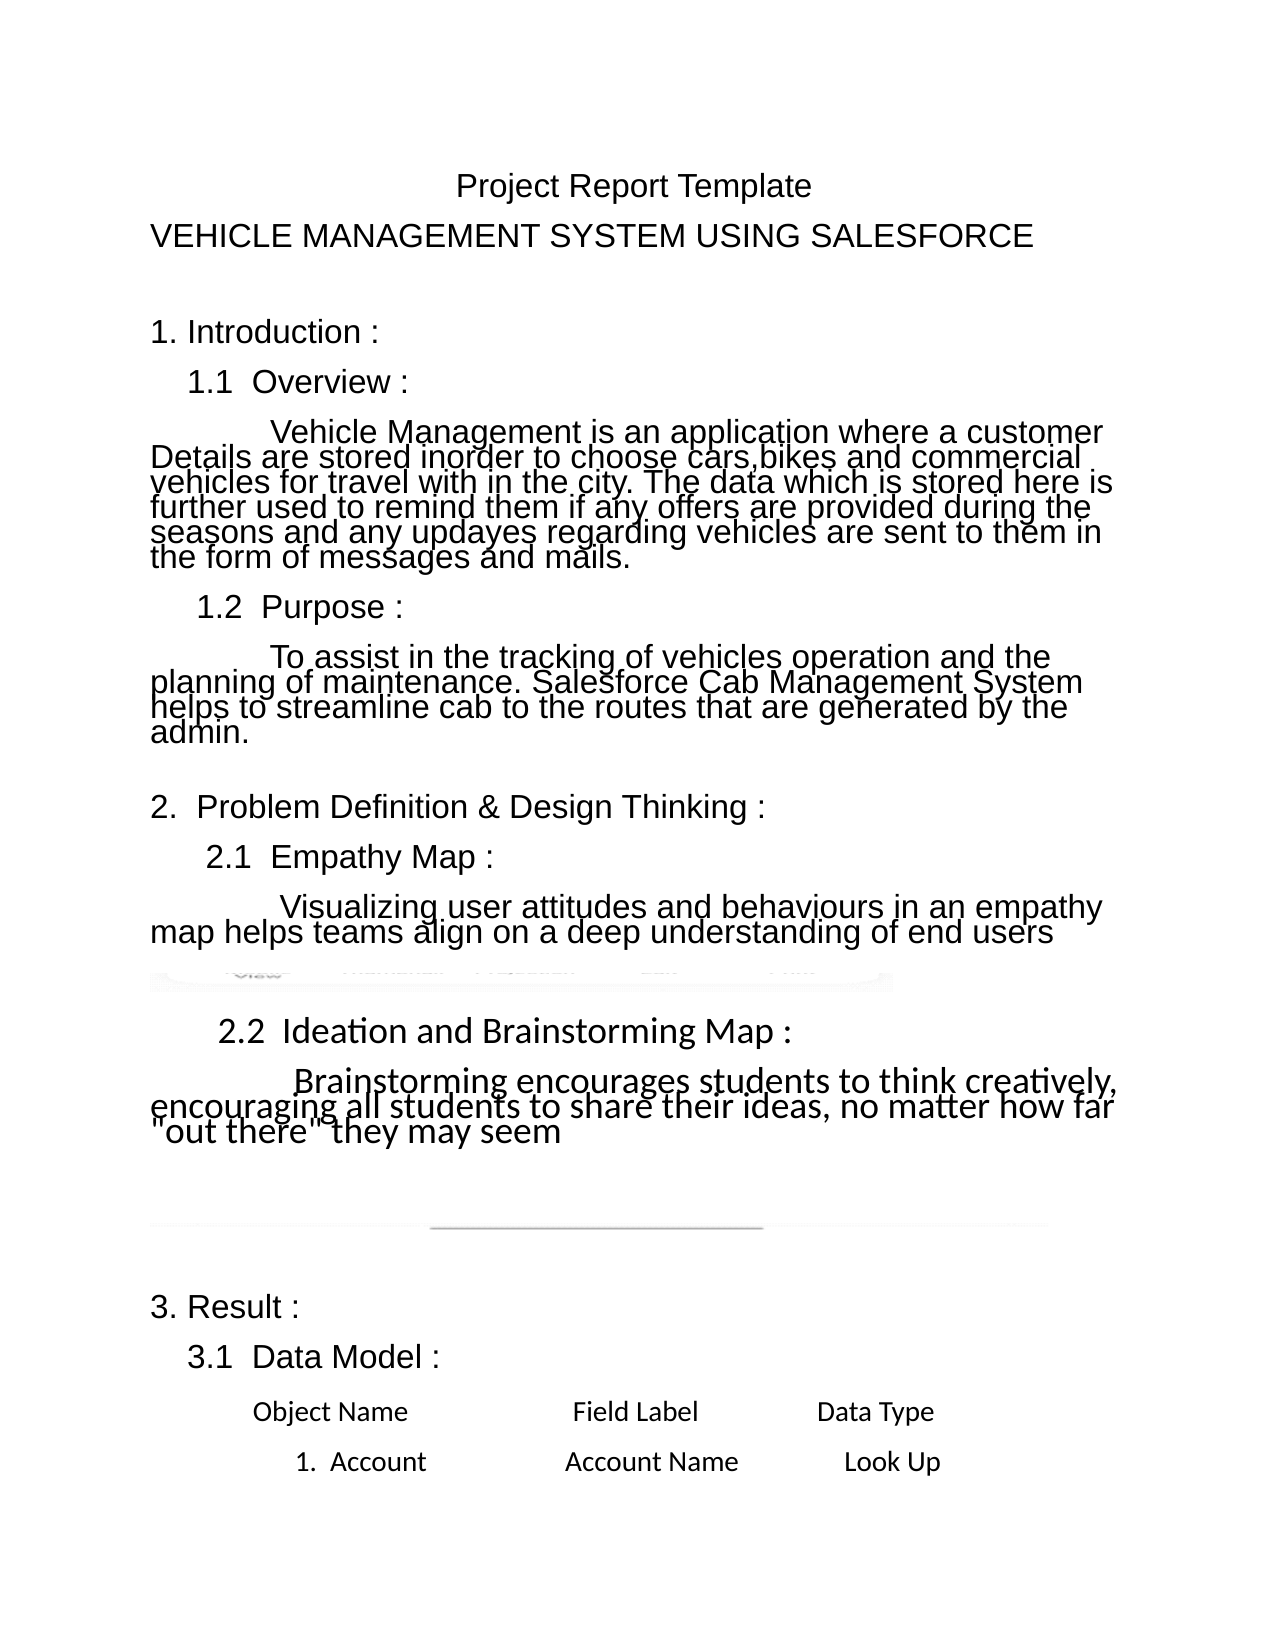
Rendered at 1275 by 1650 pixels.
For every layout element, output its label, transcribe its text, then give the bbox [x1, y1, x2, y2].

text 1.2 Purpose : [150, 599, 1125, 624]
text Object Name Field Label Data Type [150, 1399, 1125, 1427]
text 2.2 Ideation and Brainstorming Map : [150, 1024, 1125, 1049]
text To assist in the tracking of vehicles operation and the planning of maintenance. Salesforce Cab Management System helps to streamline cab to the routes that are generated by the admin. [150, 649, 1125, 749]
text Vehicle Management is an application where a customer Details are stored inorder to choose cars,bikes and commercial vehicles for travel with in the city. The data which is stored here is further used to remind them if any offers are provided during the seasons and any updayes regarding vehicles are sent to them in the form of messages and mails. [150, 424, 1125, 574]
text 1. Introduction : [150, 324, 1125, 349]
text VEHICLE MANAGEMENT SYSTEM USING SALESFORCE [150, 224, 1125, 253]
text 1. Account Account Name Look Up [150, 1448, 1125, 1477]
text Project Report Template [150, 175, 1125, 204]
text 3. Result : [150, 1299, 1125, 1324]
text Brainstorming encourages students to think creatively, encouraging all students to share their ideas, no matter how far "out there" they may seem [150, 1074, 1125, 1149]
text 1.1 Overview : [150, 374, 1125, 399]
text 2. Problem Definition & Design Thinking : [150, 799, 1125, 824]
text 2.1 Empathy Map : [150, 849, 1125, 874]
text Visualizing user attitudes and behaviours in an empathy map helps teams align on a deep understanding of end users [150, 899, 1125, 949]
text 3.1 Data Model : [150, 1349, 1125, 1374]
